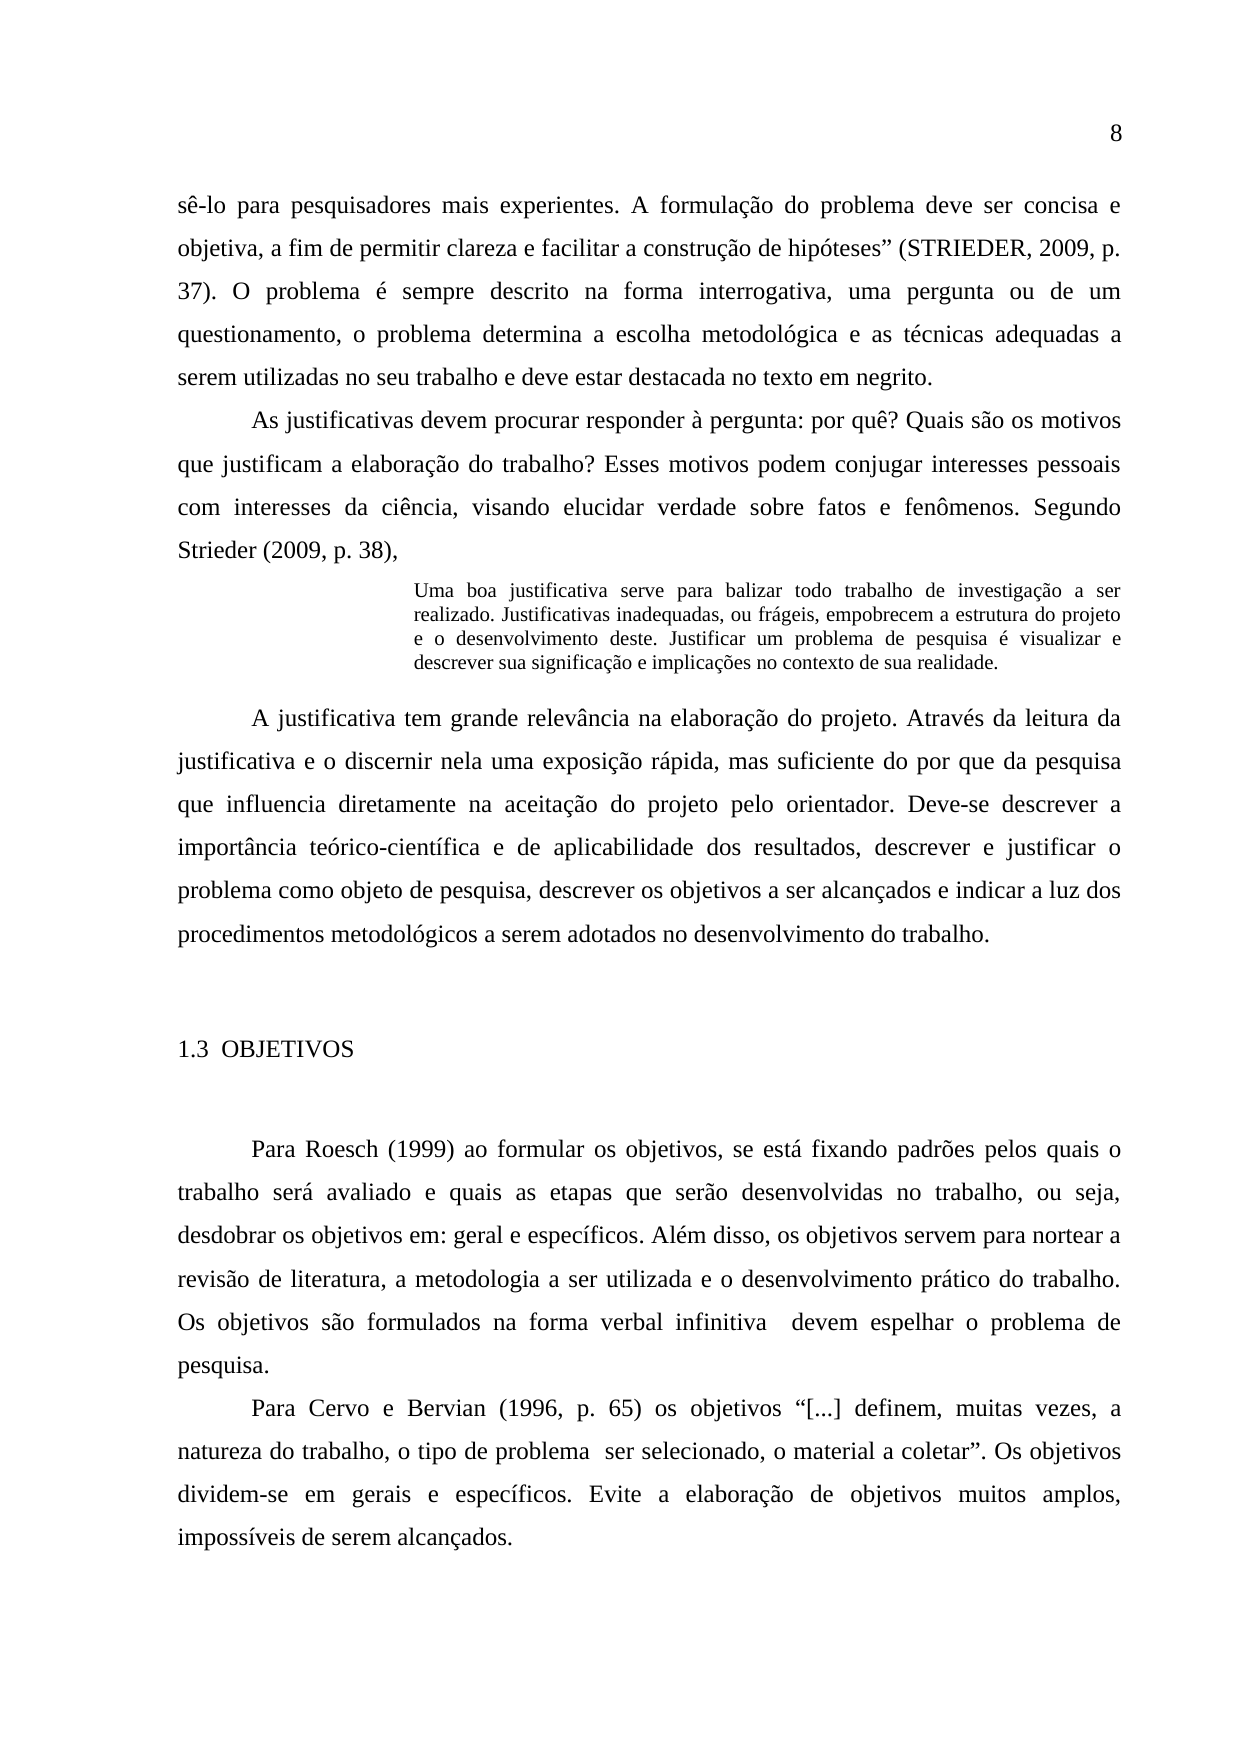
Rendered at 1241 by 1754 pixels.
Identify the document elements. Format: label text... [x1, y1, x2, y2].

text Para Cervo e Bervian (1996, p. 65) os objetivos “[...] definem, muitas vezes, a natureza do trabalho, o tipo de problema ser selecionado, o material a coletar”. Os objetivos dividem-se em gerais e específicos. Evite a elaboração de objetivos muitos amplos, impossíveis de serem alcançados. [177, 1393, 1122, 1551]
text As justificativas devem procurar responder à pergunta: por quê? Quais são os motivos que justificam a elaboração do trabalho? Esses motivos podem conjugar interesses pessoais com interesses da ciência, visando elucidar verdade sobre fatos e fenômenos. Segundo Strieder (2009, p. 38), [177, 406, 1122, 564]
text Para Roesch (1999) ao formular os objetivos, se está fixando padrões pelos quais o trabalho será avaliado e quais as etapas que serão desenvolvidas no trabalho, ou seja, desdobrar os objetivos em: geral e específicos. Além disso, os objetivos servem para nortear a revisão de literatura, a metodologia a ser utilizada e o desenvolvimento prático do trabalho. Os objetivos são formulados na forma verbal infinitiva devem espelhar o problema de pesquisa. [177, 1134, 1122, 1379]
text OBJETIVOS [177, 1034, 1122, 1062]
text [177, 190, 1122, 391]
text Uma boa justificativa serve para balizar todo trabalho de investigação a ser realizado. Justificativas inadequadas, ou frágeis, empobrecem a estrutura do projeto e o desenvolvimento deste. Justificar um problema de pesquisa é visualizar e descrever sua significação e implicações no contexto de sua realidade. [413, 578, 1122, 674]
text A justificativa tem grande relevância na elaboração do projeto. Através da leitura da justificativa e o discernir nela uma exposição rápida, mas suficiente do por que da pesquisa que influencia diretamente na aceitação do projeto pelo orientador. Deve-se descrever a importância teórico-científica e de aplicabilidade dos resultados, descrever e justificar o problema como objeto de pesquisa, descrever os objetivos a ser alcançados e indicar a luz dos procedimentos metodológicos a serem adotados no desenvolvimento do trabalho. [177, 703, 1122, 947]
